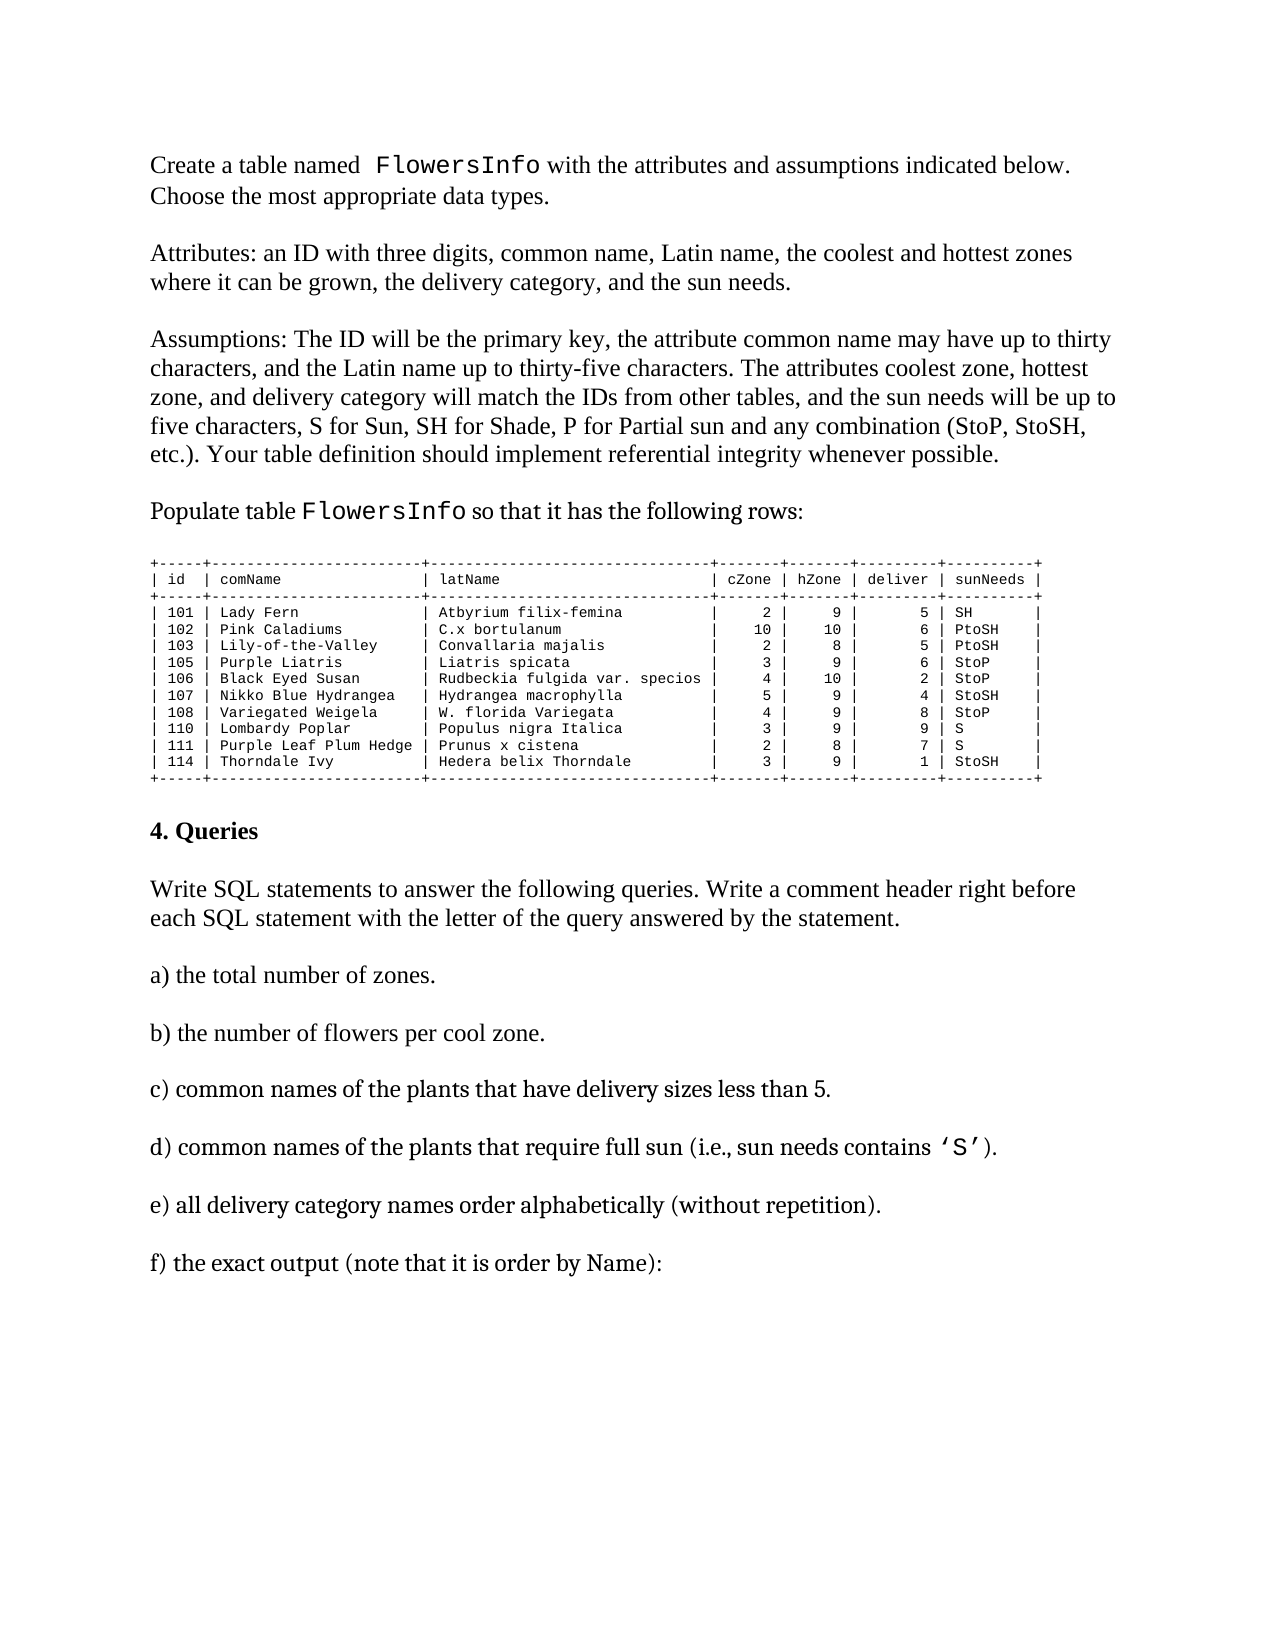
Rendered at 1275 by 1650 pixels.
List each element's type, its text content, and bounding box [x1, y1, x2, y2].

text 4. Queries [150, 816, 1125, 845]
text | 105 | Purple Liatris | Liatris spicata | 3 | 9 | 6 | StoP | [150, 655, 1125, 672]
text | 107 | Nikko Blue Hydrangea | Hydrangea macrophylla | 5 | 9 | 4 | StoSH | [150, 688, 1125, 705]
text | 101 | Lady Fern | Atbyrium filix-femina | 2 | 9 | 5 | SH | [150, 606, 1125, 622]
text e) all delivery category names order alphabetically (without repetition). [150, 1191, 1125, 1220]
text | 114 | Thorndale Ivy | Hedera belix Thorndale | 3 | 9 | 1 | StoSH | [150, 754, 1125, 771]
text Write SQL statements to answer the following queries. Write a comment header right before each SQL statement with the letter of the query answered by the statement. [150, 874, 1125, 931]
text Create a table named FlowersInfo with the attributes and assumptions indicated below. Choose the most appropriate data types. [150, 150, 1125, 209]
text c) common names of the plants that have delivery sizes less than 5. [150, 1075, 1125, 1104]
text b) the number of flowers per cool zone. [150, 1018, 1125, 1046]
text Attributes: an ID with three digits, common name, Latin name, the coolest and hottest zones where it can be grown, the delivery category, and the sun needs. [150, 238, 1125, 296]
text | 106 | Black Eyed Susan | Rudbeckia fulgida var. specios | 4 | 10 | 2 | StoP | [150, 672, 1125, 688]
text | 110 | Lombardy Poplar | Populus nigra Italica | 3 | 9 | 9 | S | [150, 721, 1125, 738]
text +-----+------------------------+--------------------------------+-------+-------+---------+----------+ [150, 556, 1125, 572]
text d) common names of the plants that require full sun (i.e., sun needs contains ‘S’). [150, 1133, 1125, 1163]
text a) the total number of zones. [150, 960, 1125, 989]
text f) the exact output (note that it is order by Name): [150, 1249, 1125, 1278]
text | 103 | Lily-of-the-Valley | Convallaria majalis | 2 | 8 | 5 | PtoSH | [150, 639, 1125, 655]
text | id | comName | latName | cZone | hZone | deliver | sunNeeds | [150, 572, 1125, 589]
text +-----+------------------------+--------------------------------+-------+-------+---------+----------+ [150, 589, 1125, 606]
text +-----+------------------------+--------------------------------+-------+-------+---------+----------+ [150, 771, 1125, 788]
text Populate table FlowersInfo so that it has the following rows: [150, 497, 1125, 527]
text | 102 | Pink Caladiums | C.x bortulanum | 10 | 10 | 6 | PtoSH | [150, 622, 1125, 639]
text | 108 | Variegated Weigela | W. florida Variegata | 4 | 9 | 8 | StoP | [150, 705, 1125, 721]
text Assumptions: The ID will be the primary key, the attribute common name may have up to thirty characters, and the Latin name up to thirty-five characters. The attributes coolest zone, hottest zone, and delivery category will match the IDs from other tables, and the sun needs will be up to five characters, S for Sun, SH for Shade, P for Partial sun and any combination (StoP, StoSH, etc.). Your table definition should implement referential integrity whenever possible. [150, 324, 1125, 468]
text | 111 | Purple Leaf Plum Hedge | Prunus x cistena | 2 | 8 | 7 | S | [150, 738, 1125, 754]
